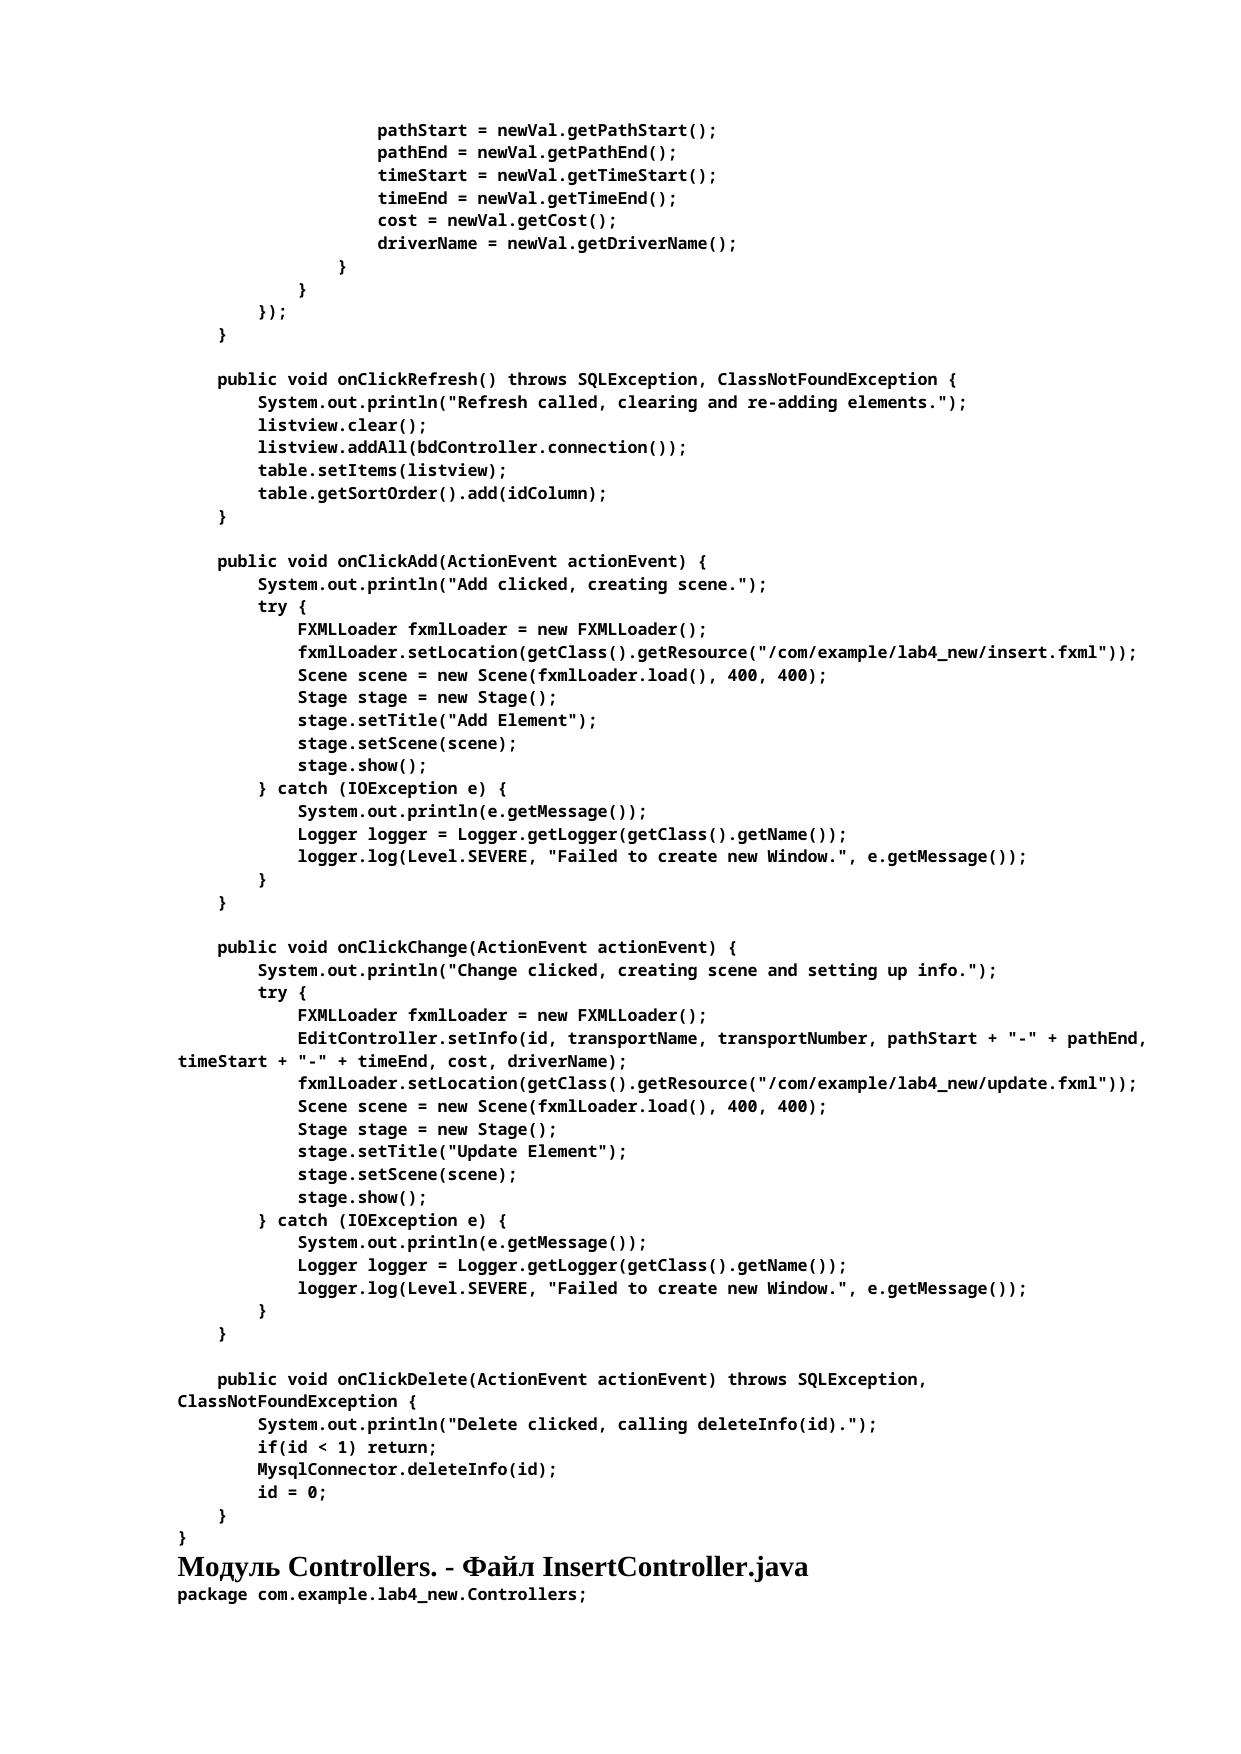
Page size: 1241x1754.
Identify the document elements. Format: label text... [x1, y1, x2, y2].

text stage.setTitle("Add Element"); [177, 708, 1152, 731]
text Scene scene = new Scene(fxmlLoader.load(), 400, 400); [177, 663, 1152, 686]
text try { [177, 981, 1152, 1004]
text timeStart = newVal.getTimeStart(); [177, 163, 1152, 186]
text Logger logger = Logger.getLogger(getClass().getName()); [177, 822, 1152, 845]
text stage.setScene(scene); [177, 731, 1152, 754]
text try { [177, 595, 1152, 618]
text if(id < 1) return; [177, 1435, 1152, 1458]
text Stage stage = new Stage(); [177, 1117, 1152, 1140]
text System.out.println("Add clicked, creating scene."); [177, 572, 1152, 595]
text Модуль Controllers. - Файл InsertController.java [177, 1549, 1152, 1582]
text logger.log(Level.SEVERE, "Failed to create new Window.", e.getMessage()); [177, 1276, 1152, 1299]
text public void onClickRefresh() throws SQLException, ClassNotFoundException { [177, 368, 1152, 391]
text EditController.setInfo(id, transportName, transportNumber, pathStart + "-" + pathEnd, timeStart + "-" + timeEnd, cost, driverName); [177, 1026, 1152, 1072]
text } [177, 277, 1152, 300]
text stage.show(); [177, 1185, 1152, 1208]
text Stage stage = new Stage(); [177, 686, 1152, 708]
text stage.setScene(scene); [177, 1163, 1152, 1185]
text } [177, 1322, 1152, 1344]
text fxmlLoader.setLocation(getClass().getResource("/com/example/lab4_new/insert.fxml")); [177, 640, 1152, 663]
text FXMLLoader fxmlLoader = new FXMLLoader(); [177, 618, 1152, 640]
text } [177, 1299, 1152, 1322]
text timeEnd = newVal.getTimeEnd(); [177, 186, 1152, 209]
text stage.setTitle("Update Element"); [177, 1140, 1152, 1163]
text } catch (IOException e) { [177, 1208, 1152, 1231]
text MysqlConnector.deleteInfo(id); [177, 1458, 1152, 1481]
text logger.log(Level.SEVERE, "Failed to create new Window.", e.getMessage()); [177, 845, 1152, 867]
text cost = newVal.getCost(); [177, 209, 1152, 232]
text } [177, 504, 1152, 527]
text } [177, 867, 1152, 890]
text } [177, 254, 1152, 277]
text stage.show(); [177, 754, 1152, 777]
text table.getSortOrder().add(idColumn); [177, 481, 1152, 504]
text driverName = newVal.getDriverName(); [177, 232, 1152, 254]
text } catch (IOException e) { [177, 777, 1152, 799]
text System.out.println("Change clicked, creating scene and setting up info."); [177, 958, 1152, 981]
text package com.example.lab4_new.Controllers; [177, 1582, 1152, 1605]
text } [177, 322, 1152, 345]
text table.setItems(listview); [177, 459, 1152, 481]
text public void onClickDelete(ActionEvent actionEvent) throws SQLException, ClassNotFoundException { [177, 1367, 1152, 1412]
text System.out.println(e.getMessage()); [177, 799, 1152, 822]
text id = 0; [177, 1481, 1152, 1503]
text System.out.println("Refresh called, clearing and re-adding elements."); [177, 391, 1152, 413]
text System.out.println("Delete clicked, calling deleteInfo(id)."); [177, 1412, 1152, 1435]
text }); [177, 300, 1152, 322]
text } [177, 1503, 1152, 1526]
text listview.clear(); [177, 413, 1152, 436]
text listview.addAll(bdController.connection()); [177, 436, 1152, 459]
text FXMLLoader fxmlLoader = new FXMLLoader(); [177, 1004, 1152, 1026]
text } [177, 1526, 1152, 1549]
text pathEnd = newVal.getPathEnd(); [177, 141, 1152, 163]
text pathStart = newVal.getPathStart(); [177, 118, 1152, 141]
text } [177, 890, 1152, 913]
text public void onClickAdd(ActionEvent actionEvent) { [177, 549, 1152, 572]
text Logger logger = Logger.getLogger(getClass().getName()); [177, 1253, 1152, 1276]
text Scene scene = new Scene(fxmlLoader.load(), 400, 400); [177, 1094, 1152, 1117]
text public void onClickChange(ActionEvent actionEvent) { [177, 936, 1152, 958]
text System.out.println(e.getMessage()); [177, 1231, 1152, 1253]
text fxmlLoader.setLocation(getClass().getResource("/com/example/lab4_new/update.fxml")); [177, 1072, 1152, 1094]
